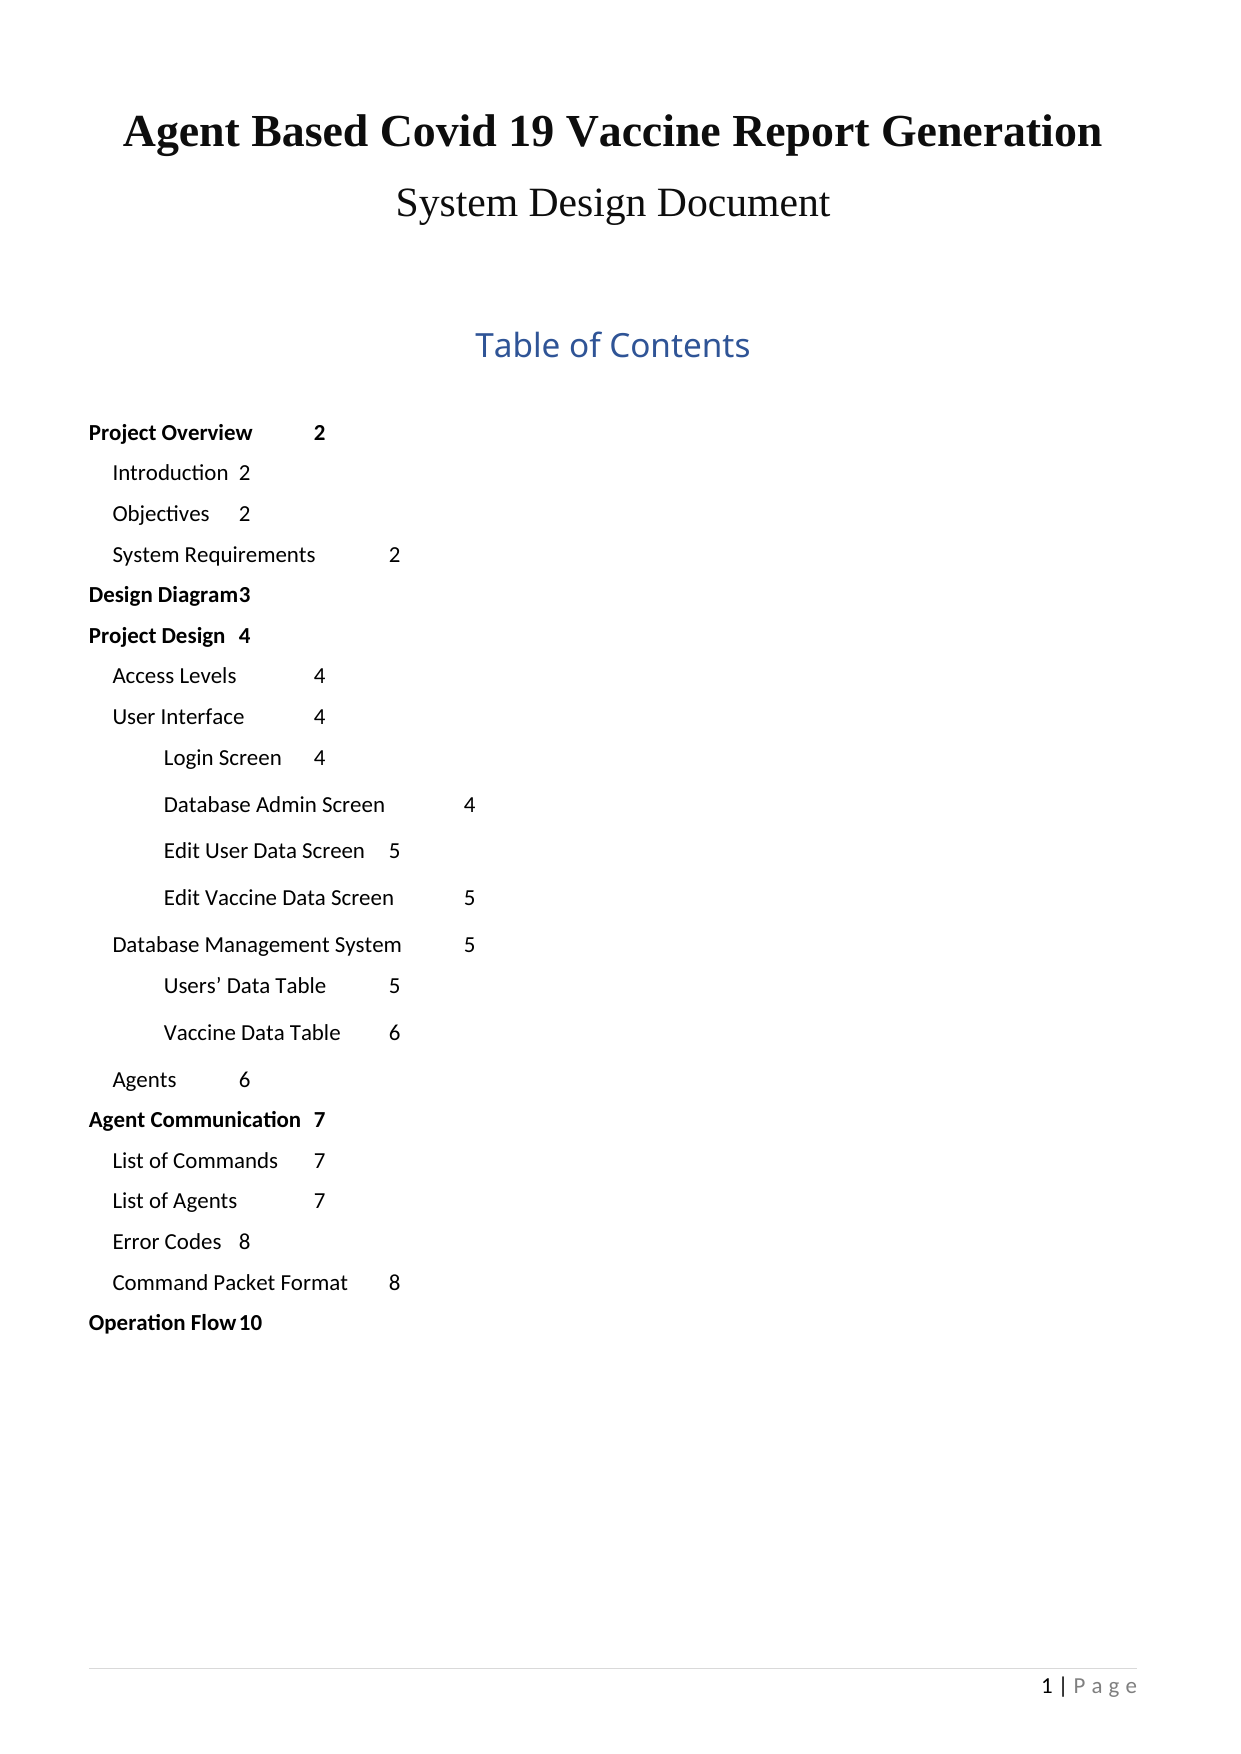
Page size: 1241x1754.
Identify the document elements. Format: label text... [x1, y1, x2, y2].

text System Design Document [89, 177, 1137, 225]
text Agent Based Covid 19 Vaccine Report Generation [89, 103, 1137, 156]
